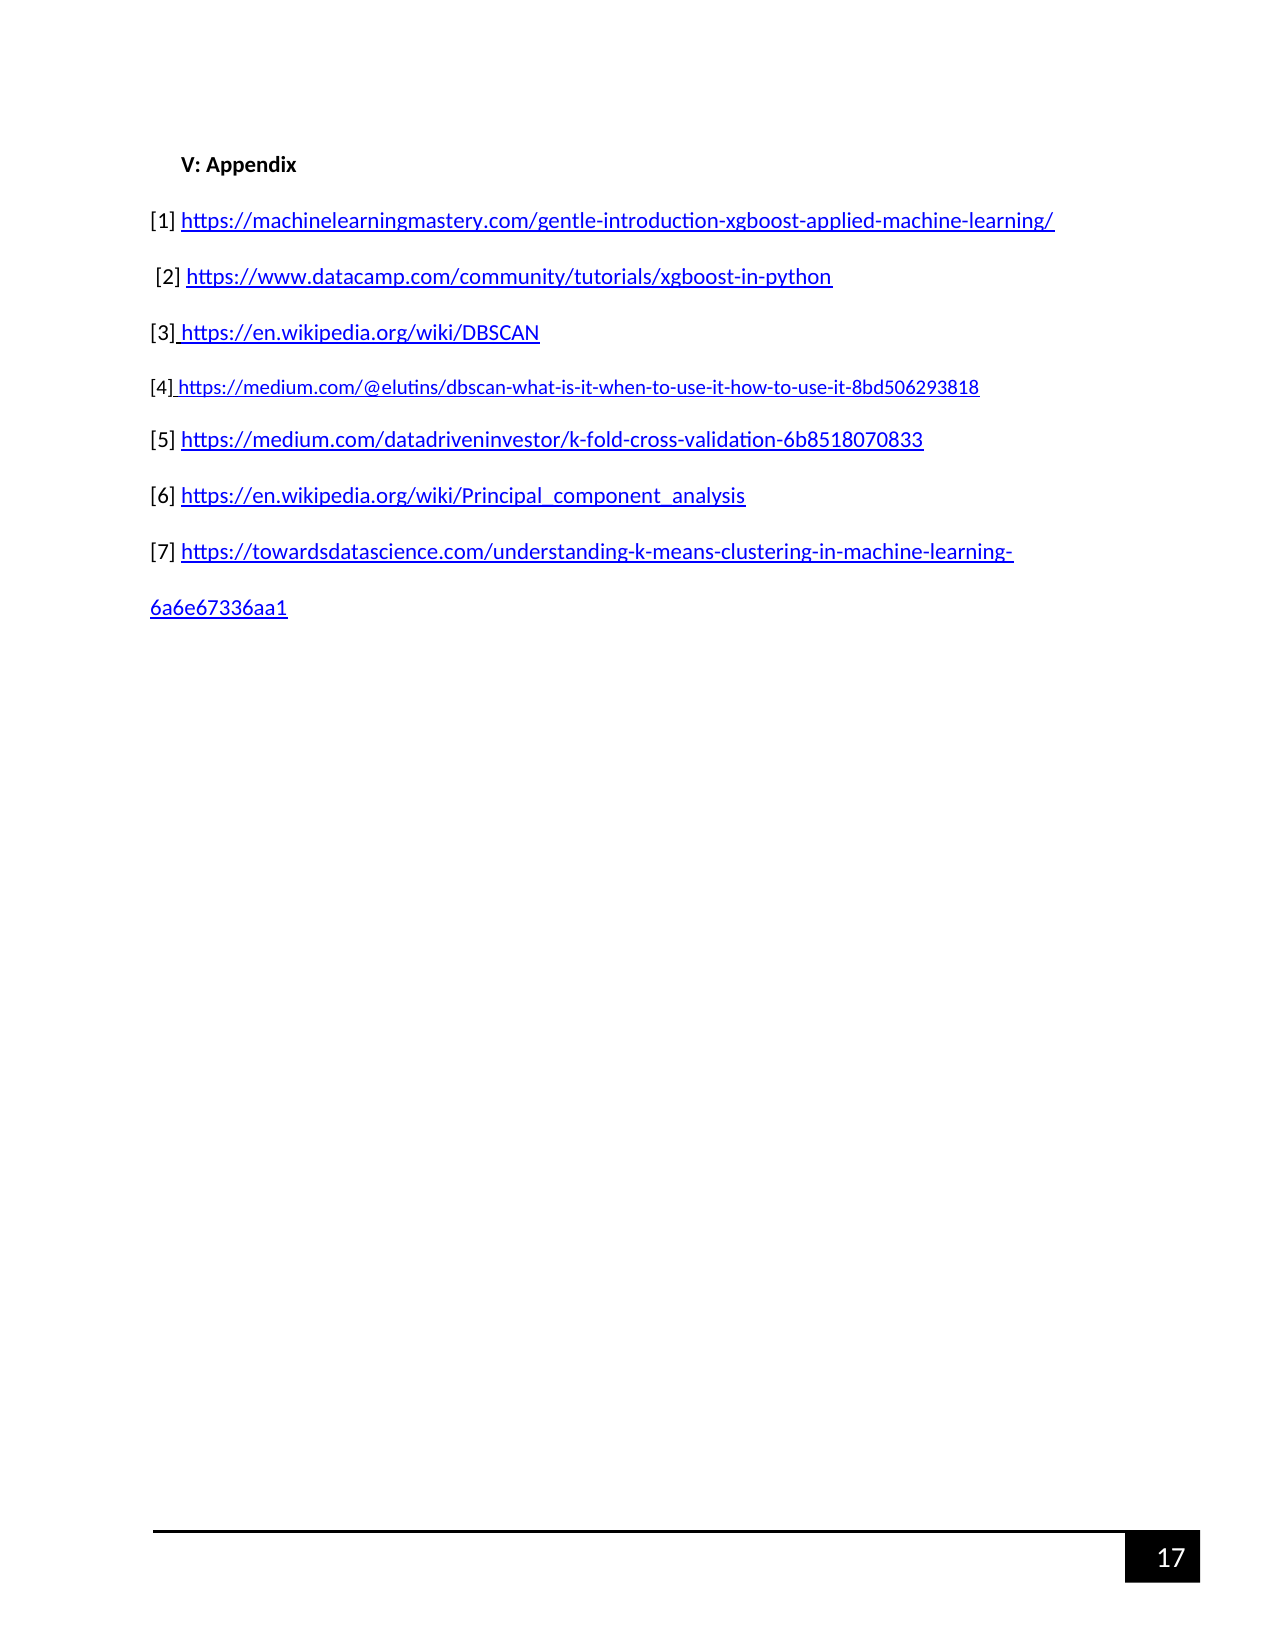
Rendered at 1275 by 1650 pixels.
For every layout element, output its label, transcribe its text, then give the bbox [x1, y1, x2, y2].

text [7] https://towardsdatascience.com/understanding-k-means-clustering-in-machine-learning-6a6e67336aa1 [150, 537, 1125, 621]
text [3] https://en.wikipedia.org/wiki/DBSCAN [150, 318, 1125, 346]
text [6] https://en.wikipedia.org/wiki/Principal_component_analysis [150, 481, 1125, 509]
text [5] https://medium.com/datadriveninvestor/k-fold-cross-validation-6b8518070833 [150, 425, 1125, 453]
text [4] https://medium.com/@elutins/dbscan-what-is-it-when-to-use-it-how-to-use-it-8bd506293818 [150, 374, 1125, 399]
text [2] https://www.datacamp.com/community/tutorials/xgboost-in-python [150, 262, 1125, 290]
text V: Appendix [150, 150, 1125, 178]
text [1] https://machinelearningmastery.com/gentle-introduction-xgboost-applied-machine-learning/ [150, 206, 1125, 234]
